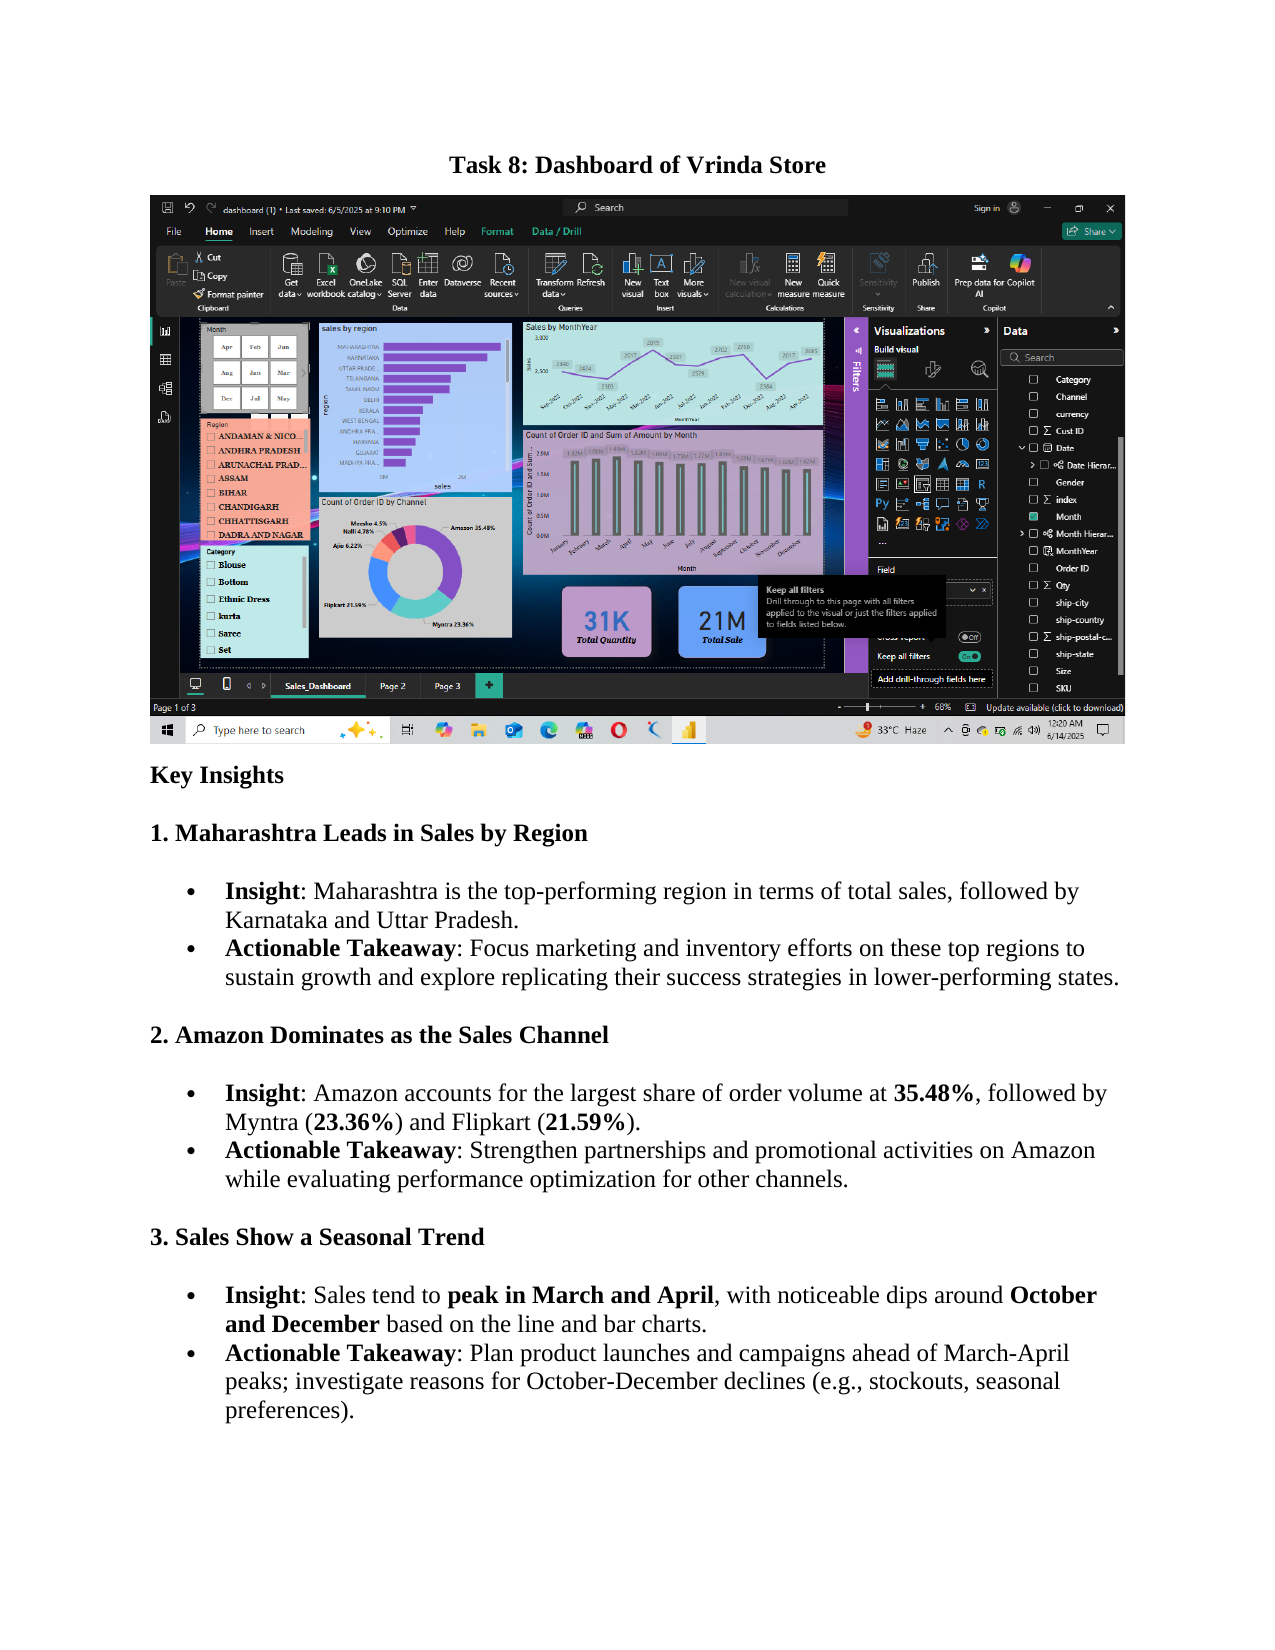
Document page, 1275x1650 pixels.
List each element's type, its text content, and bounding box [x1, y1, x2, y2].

text 2. Amazon Dominates as the Sales Channel [150, 1020, 1125, 1049]
list Actionable Takeaway: Strengthen partnerships and promotional activities on Amazon while evaluating performance optimization for other channels. [187, 1136, 1125, 1193]
picture [150, 195, 1125, 744]
list Insight: Amazon accounts for the largest share of order volume at 35.48%, followed by Myntra (23.36%) and Flipkart (21.59%). [187, 1078, 1125, 1136]
text Task 8: Dashboard of Vrinda Store [150, 150, 1125, 179]
text 1. Maharashtra Leads in Sales by Region [150, 818, 1125, 847]
list Actionable Takeaway: Plan product launches and campaigns ahead of March-April peaks; investigate reasons for October-December declines (e.g., stockouts, seasonal preferences). [187, 1338, 1125, 1424]
list Actionable Takeaway: Focus marketing and inventory efforts on these top regions to sustain growth and explore replicating their success strategies in lower-performing states. [187, 933, 1125, 991]
text Key Insights [150, 760, 1125, 789]
text 3. Sales Show a Seasonal Trend [150, 1222, 1125, 1251]
list Insight: Sales tend to peak in March and April, with noticeable dips around October and December based on the line and bar charts. [187, 1280, 1125, 1338]
list Insight: Maharashtra is the top-performing region in terms of total sales, followed by Karnataka and Uttar Pradesh. [187, 876, 1125, 933]
